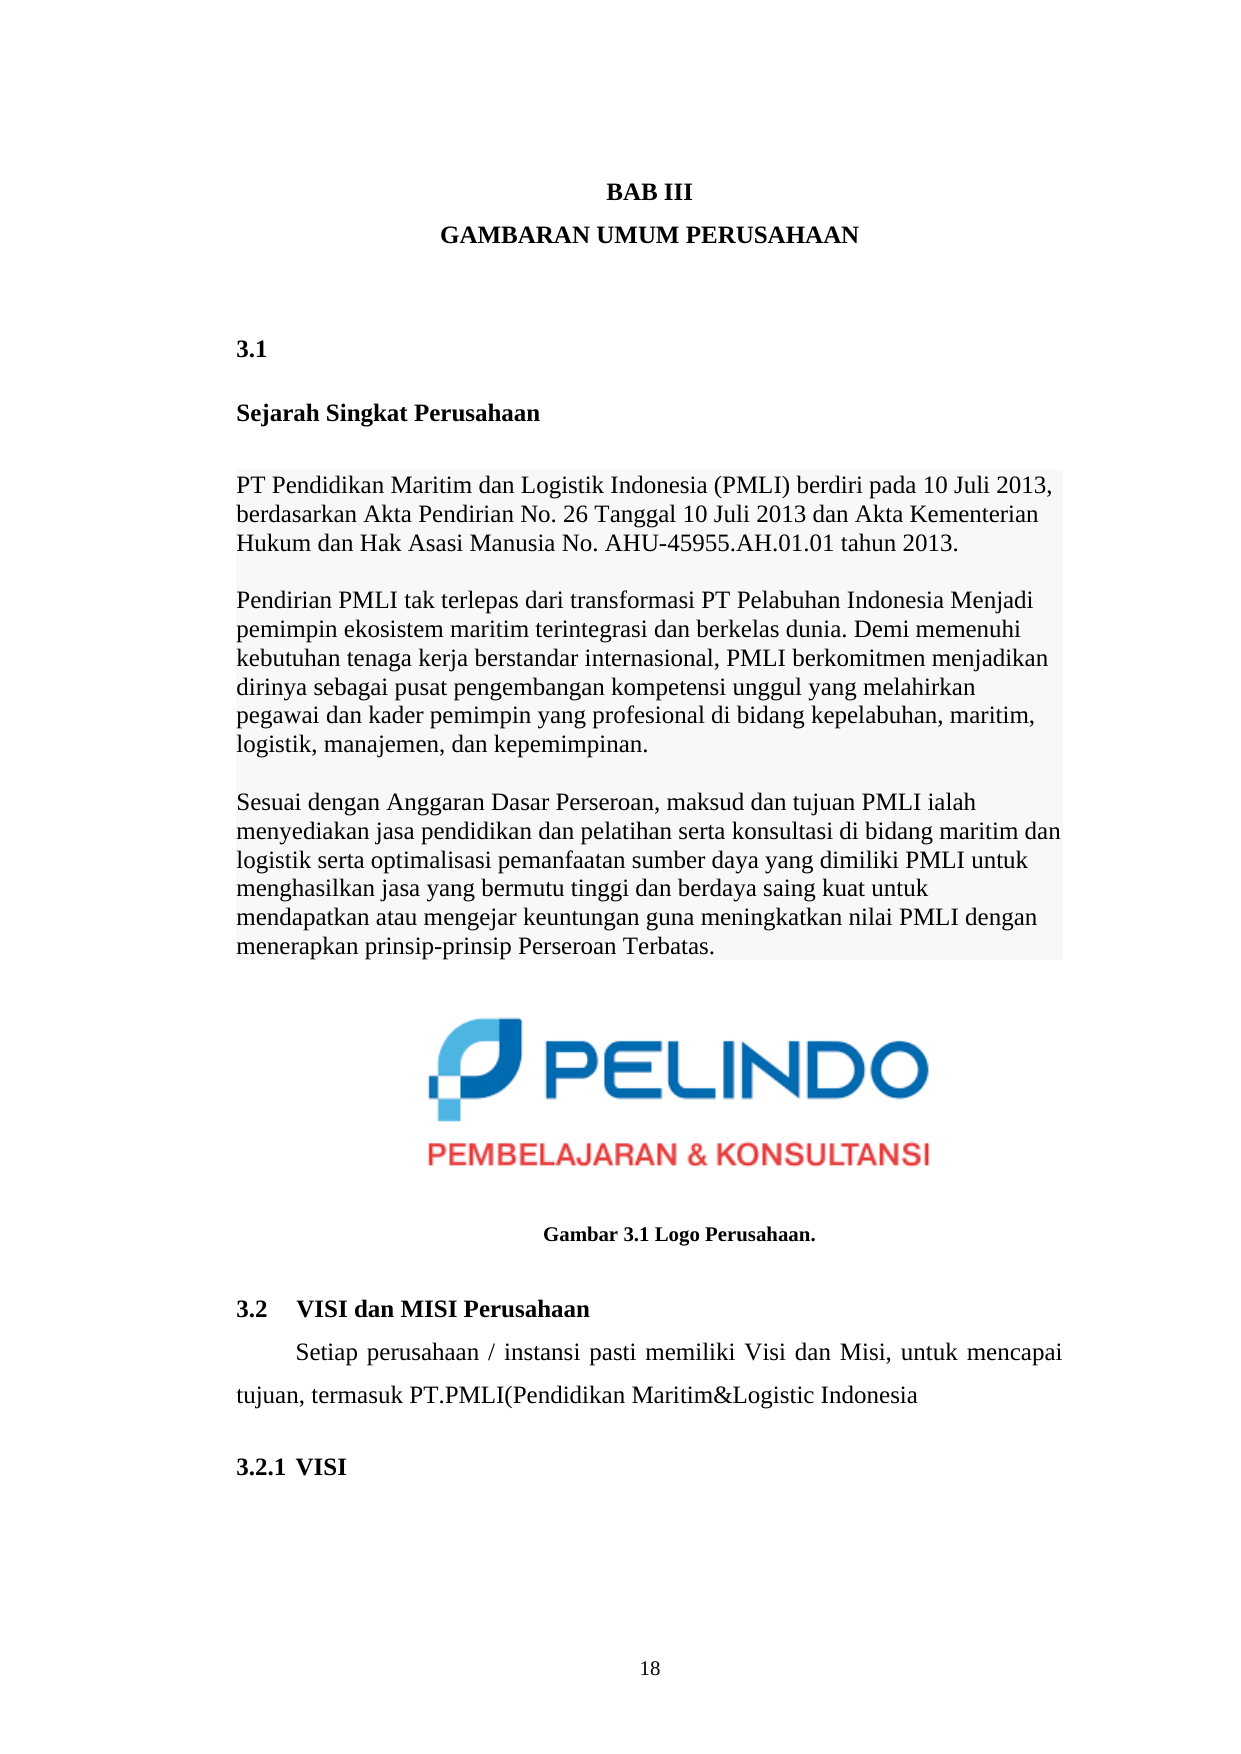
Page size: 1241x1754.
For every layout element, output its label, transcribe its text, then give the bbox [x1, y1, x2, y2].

text BAB III [236, 177, 1063, 206]
list VISI dan MISI Perusahaan [236, 1294, 1063, 1322]
list Setiap perusahaan / instansi pasti memiliki Visi dan Misi, untuk mencapai tujuan, termasuk PT.PMLI(Pendidikan Maritim&Logistic Indonesia [236, 1337, 1063, 1409]
text Pendirian PMLI tak terlepas dari transformasi PT Pelabuhan Indonesia Menjadi pemimpin ekosistem maritim terintegrasi dan berkelas dunia. Demi memenuhi kebutuhan tenaga kerja berstandar internasional, PMLI berkomitmen menjadikan dirinya sebagai pusat pengembangan kompetensi unggul yang melahirkan pegawai dan kader pemimpin yang profesional di bidang kepelabuhan, maritim, logistik, manajemen, dan kepemimpinan. [236, 586, 1063, 758]
subtitle Sejarah Singkat Perusahaan [236, 398, 1063, 427]
text Gambar 3.1 Logo Perusahaan. [236, 1222, 1063, 1246]
text Sesuai dengan Anggaran Dasar Perseroan, maksud dan tujuan PMLI ialah menyediakan jasa pendidikan dan pelatihan serta konsultasi di bidang maritim dan logistik serta optimalisasi pemanfaatan sumber daya yang dimiliki PMLI untuk menghasilkan jasa yang bermutu tinggi dan berdaya saing kuat untuk mendapatkan atau mengejar keuntungan guna meningkatkan nilai PMLI dengan menerapkan prinsip-prinsip Perseroan Terbatas. [236, 787, 1063, 960]
list 3.1 [236, 334, 1063, 363]
text GAMBARAN UMUM PERUSAHAAN [236, 220, 1063, 249]
list VISI [236, 1452, 1063, 1481]
picture [384, 988, 974, 1197]
text PT Pendidikan Maritim dan Logistik Indonesia (PMLI) berdiri pada 10 Juli 2013, berdasarkan Akta Pendirian No. 26 Tanggal 10 Juli 2013 dan Akta Kementerian Hukum dan Hak Asasi Manusia No. AHU-45955.AH.01.01 tahun 2013. [236, 470, 1063, 556]
